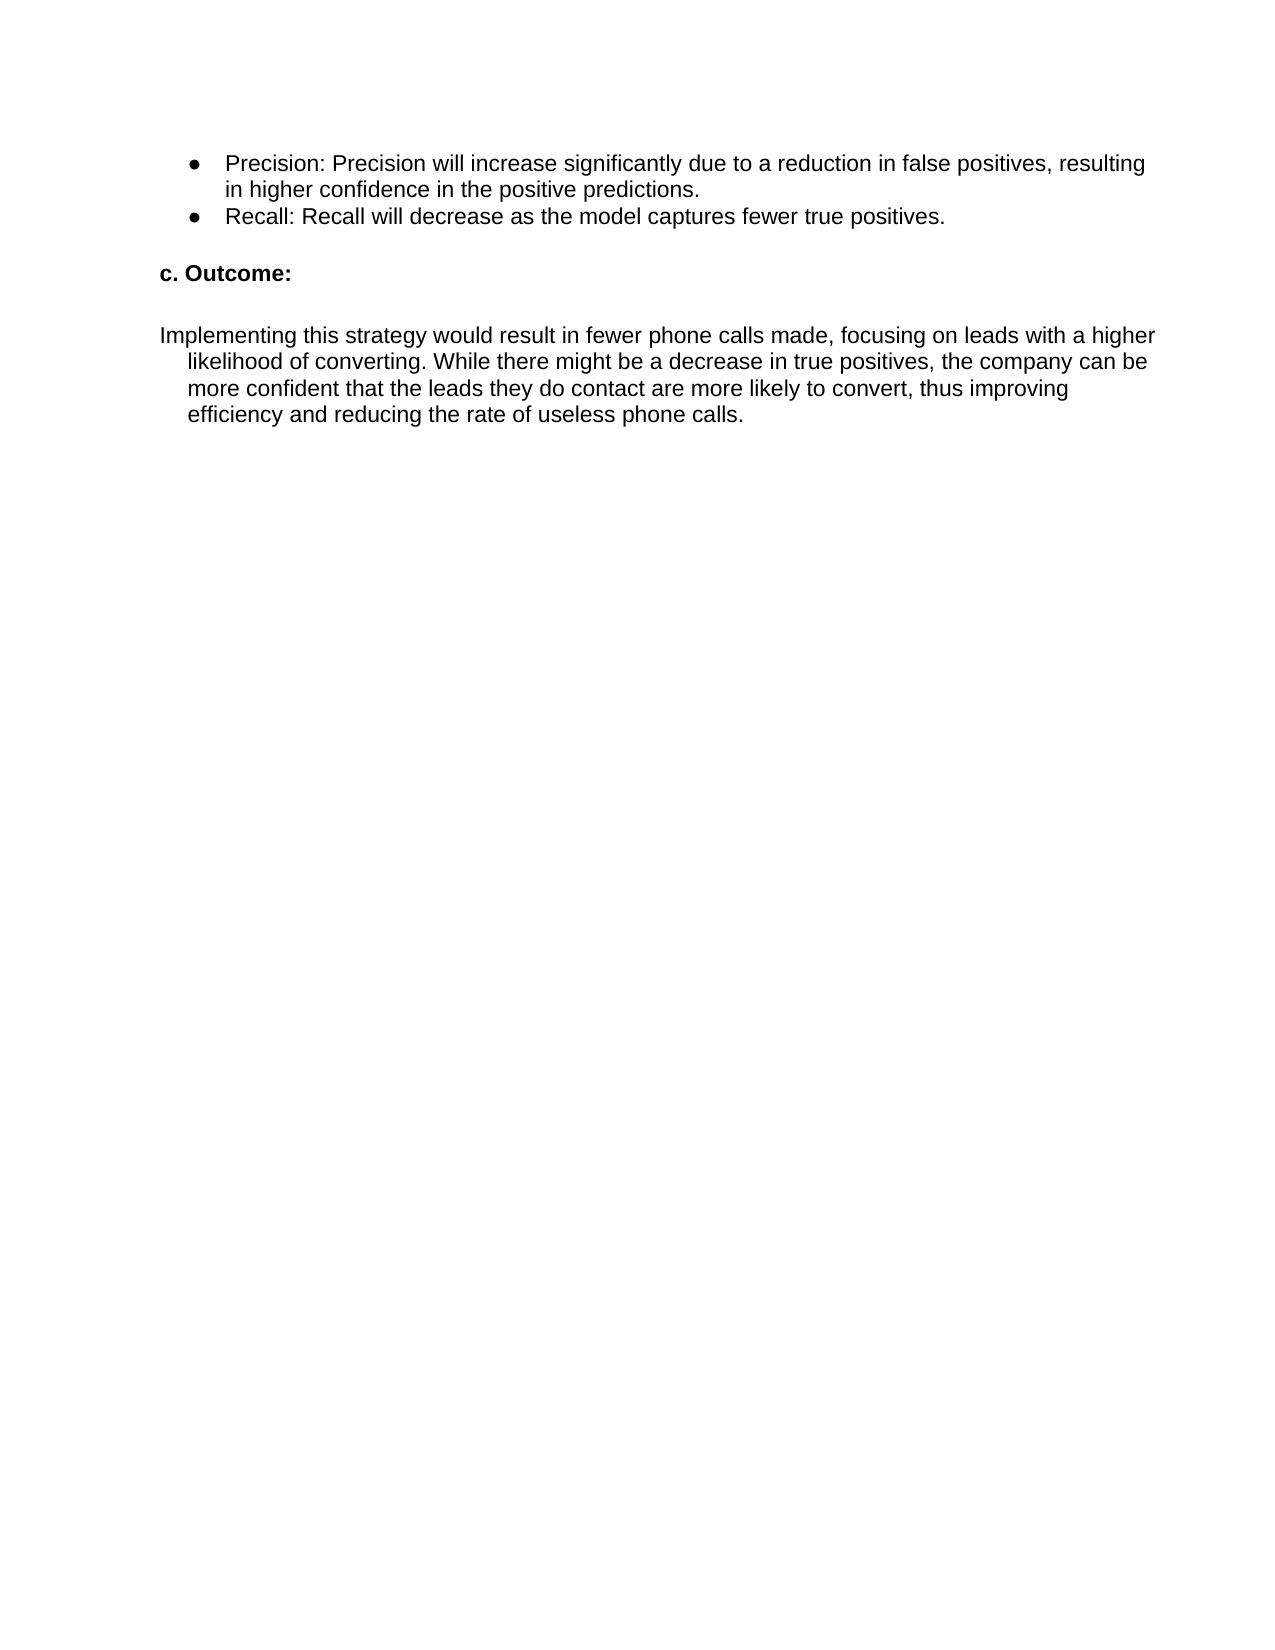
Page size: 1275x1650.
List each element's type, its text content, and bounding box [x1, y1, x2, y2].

text c. Outcome: [159, 260, 1162, 287]
list Precision: Precision will increase significantly due to a reduction in false positives, resulting in higher confidence in the positive predictions. [150, 150, 1125, 203]
list Recall: Recall will decrease as the model captures fewer true positives. [150, 203, 1125, 229]
text Implementing this strategy would result in fewer phone calls made, focusing on leads with a higher likelihood of converting. While there might be a decrease in true positives, the company can be more confident that the leads they do contact are more likely to convert, thus improving efficiency and reducing the rate of useless phone calls. [159, 322, 1162, 427]
